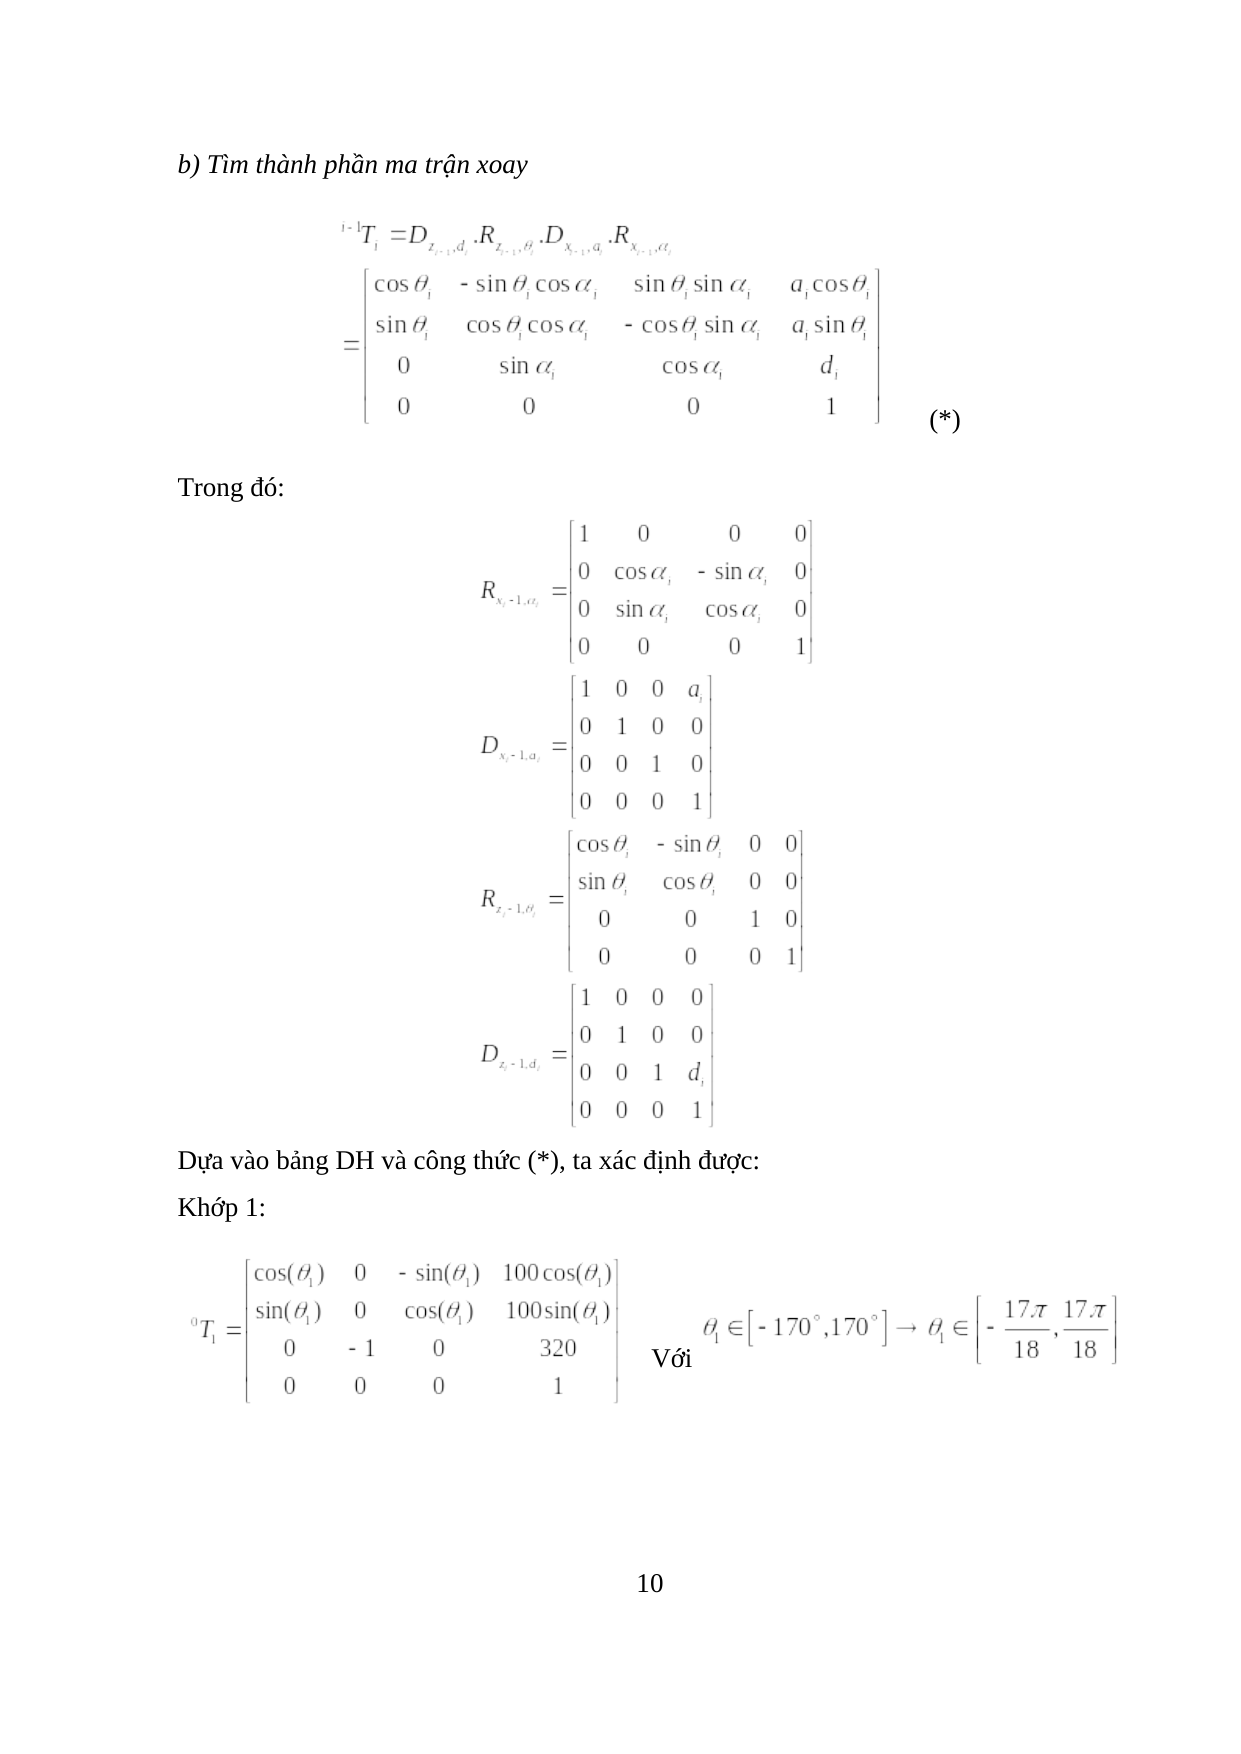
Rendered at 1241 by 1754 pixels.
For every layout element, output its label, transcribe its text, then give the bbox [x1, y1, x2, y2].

text Dựa vào bảng DH và công thức (*), ta xác định được: [177, 1144, 1122, 1175]
text (*) [177, 215, 1122, 435]
subtitle b) Tìm thành phần ma trận xoay [177, 148, 1122, 179]
text Khớp 1: [177, 1191, 1122, 1222]
table_header [177, 1238, 640, 1419]
table_header Với [640, 1238, 1151, 1419]
text Trong đó: [177, 471, 1122, 502]
